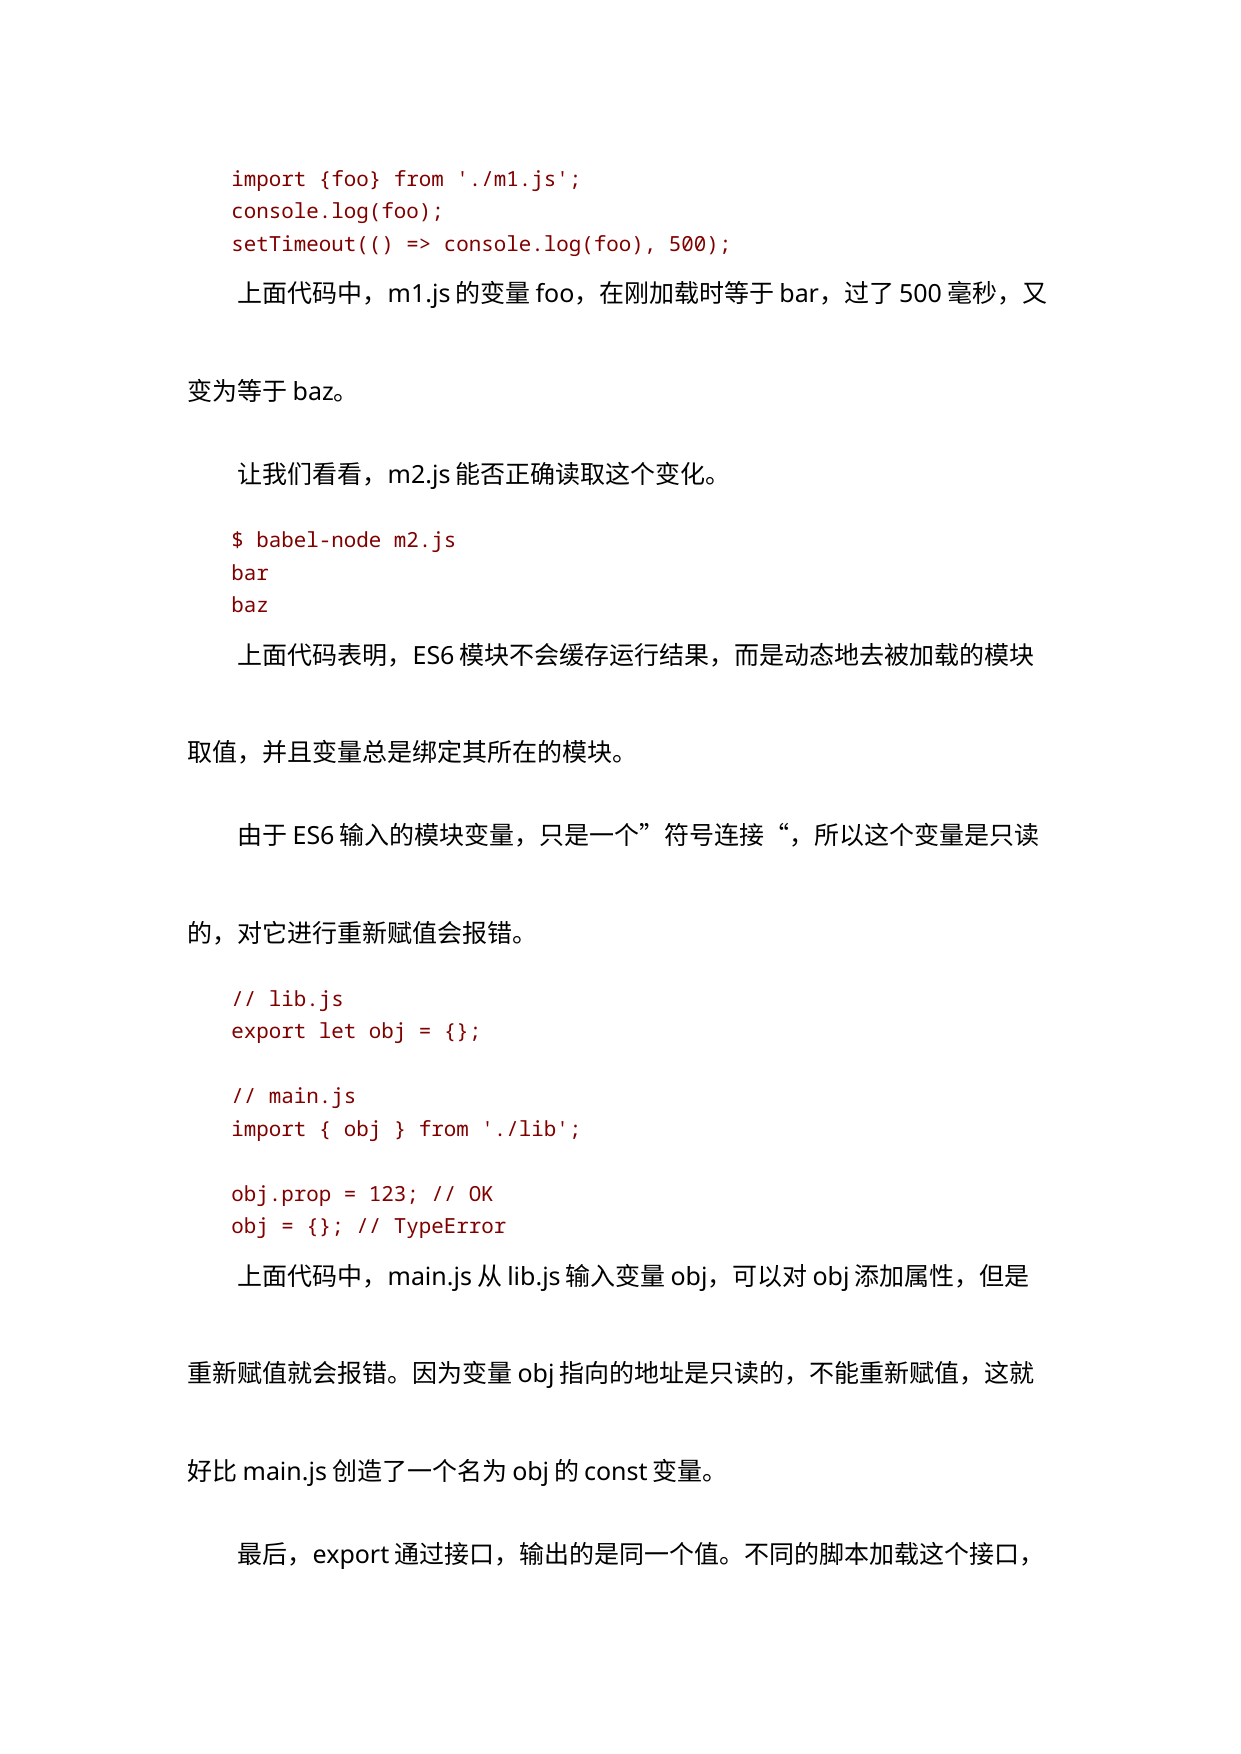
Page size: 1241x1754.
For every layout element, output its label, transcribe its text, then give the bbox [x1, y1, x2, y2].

text // lib.js [187, 982, 1053, 1014]
text 上面代码表明，ES6模块不会缓存运行结果，而是动态地去被加载的模块取值，并且变量总是绑定其所在的模块。 [187, 621, 1053, 783]
text import { obj } from './lib'; [187, 1112, 1053, 1144]
text 让我们看看，m2.js能否正确读取这个变化。 [187, 440, 1053, 505]
text $ babel-node m2.js [187, 523, 1053, 556]
text export let obj = {}; [187, 1014, 1053, 1047]
text import {foo} from './m1.js'; [187, 162, 1053, 194]
text 上面代码中，main.js从lib.js输入变量obj，可以对obj添加属性，但是重新赋值就会报错。因为变量obj指向的地址是只读的，不能重新赋值，这就好比main.js创造了一个名为obj的const变量。 [187, 1242, 1053, 1502]
text obj.prop = 123; // OK [187, 1177, 1053, 1209]
text baz [187, 588, 1053, 621]
text console.log(foo); [187, 194, 1053, 227]
text bar [187, 556, 1053, 588]
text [187, 1520, 1053, 1585]
text // main.js [187, 1079, 1053, 1112]
text 上面代码中，m1.js的变量foo，在刚加载时等于bar，过了500毫秒，又变为等于baz。 [187, 259, 1053, 422]
text obj = {}; // TypeError [187, 1209, 1053, 1242]
text 由于ES6输入的模块变量，只是一个”符号连接“，所以这个变量是只读的，对它进行重新赋值会报错。 [187, 801, 1053, 964]
text setTimeout(() => console.log(foo), 500); [187, 227, 1053, 259]
